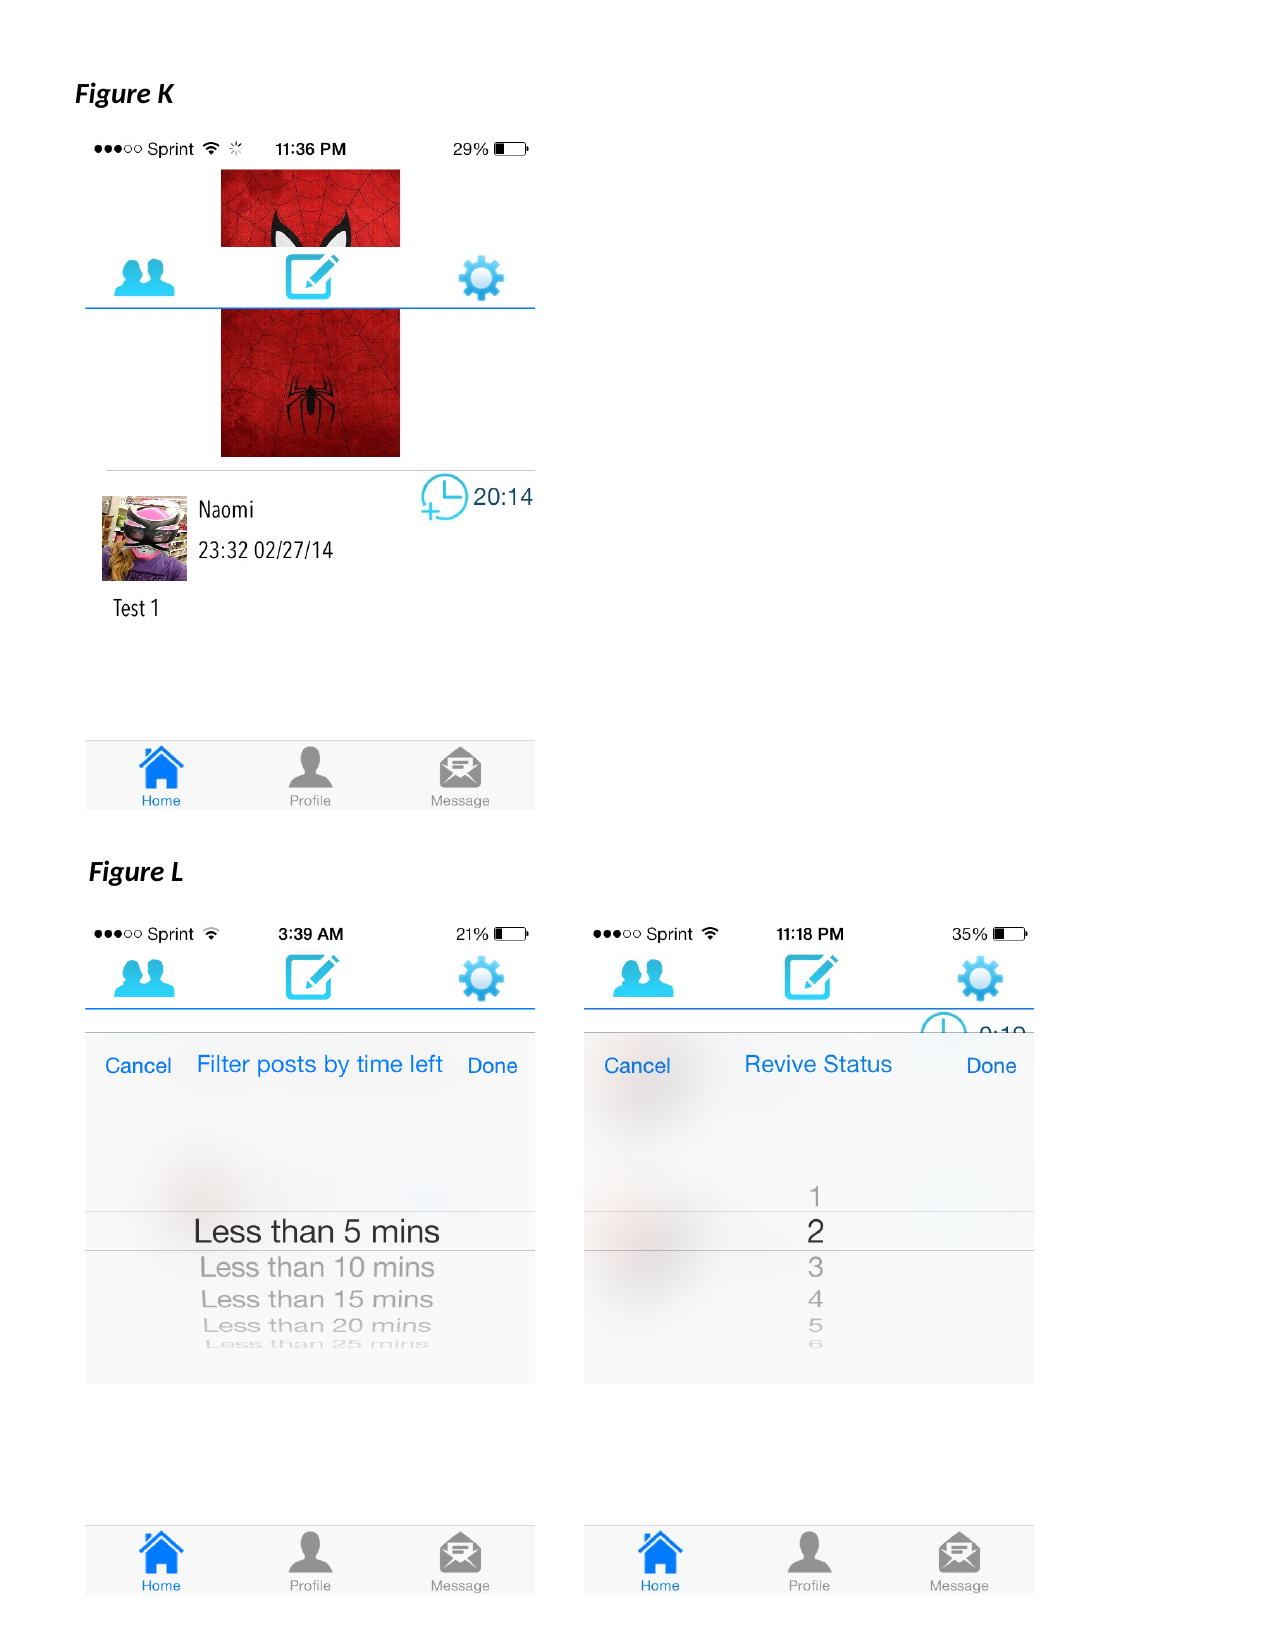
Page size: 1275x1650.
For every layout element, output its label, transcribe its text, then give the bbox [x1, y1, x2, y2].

picture [584, 919, 1034, 1595]
text Figure K [75, 75, 1200, 111]
picture [85, 134, 536, 810]
picture [85, 919, 536, 1595]
